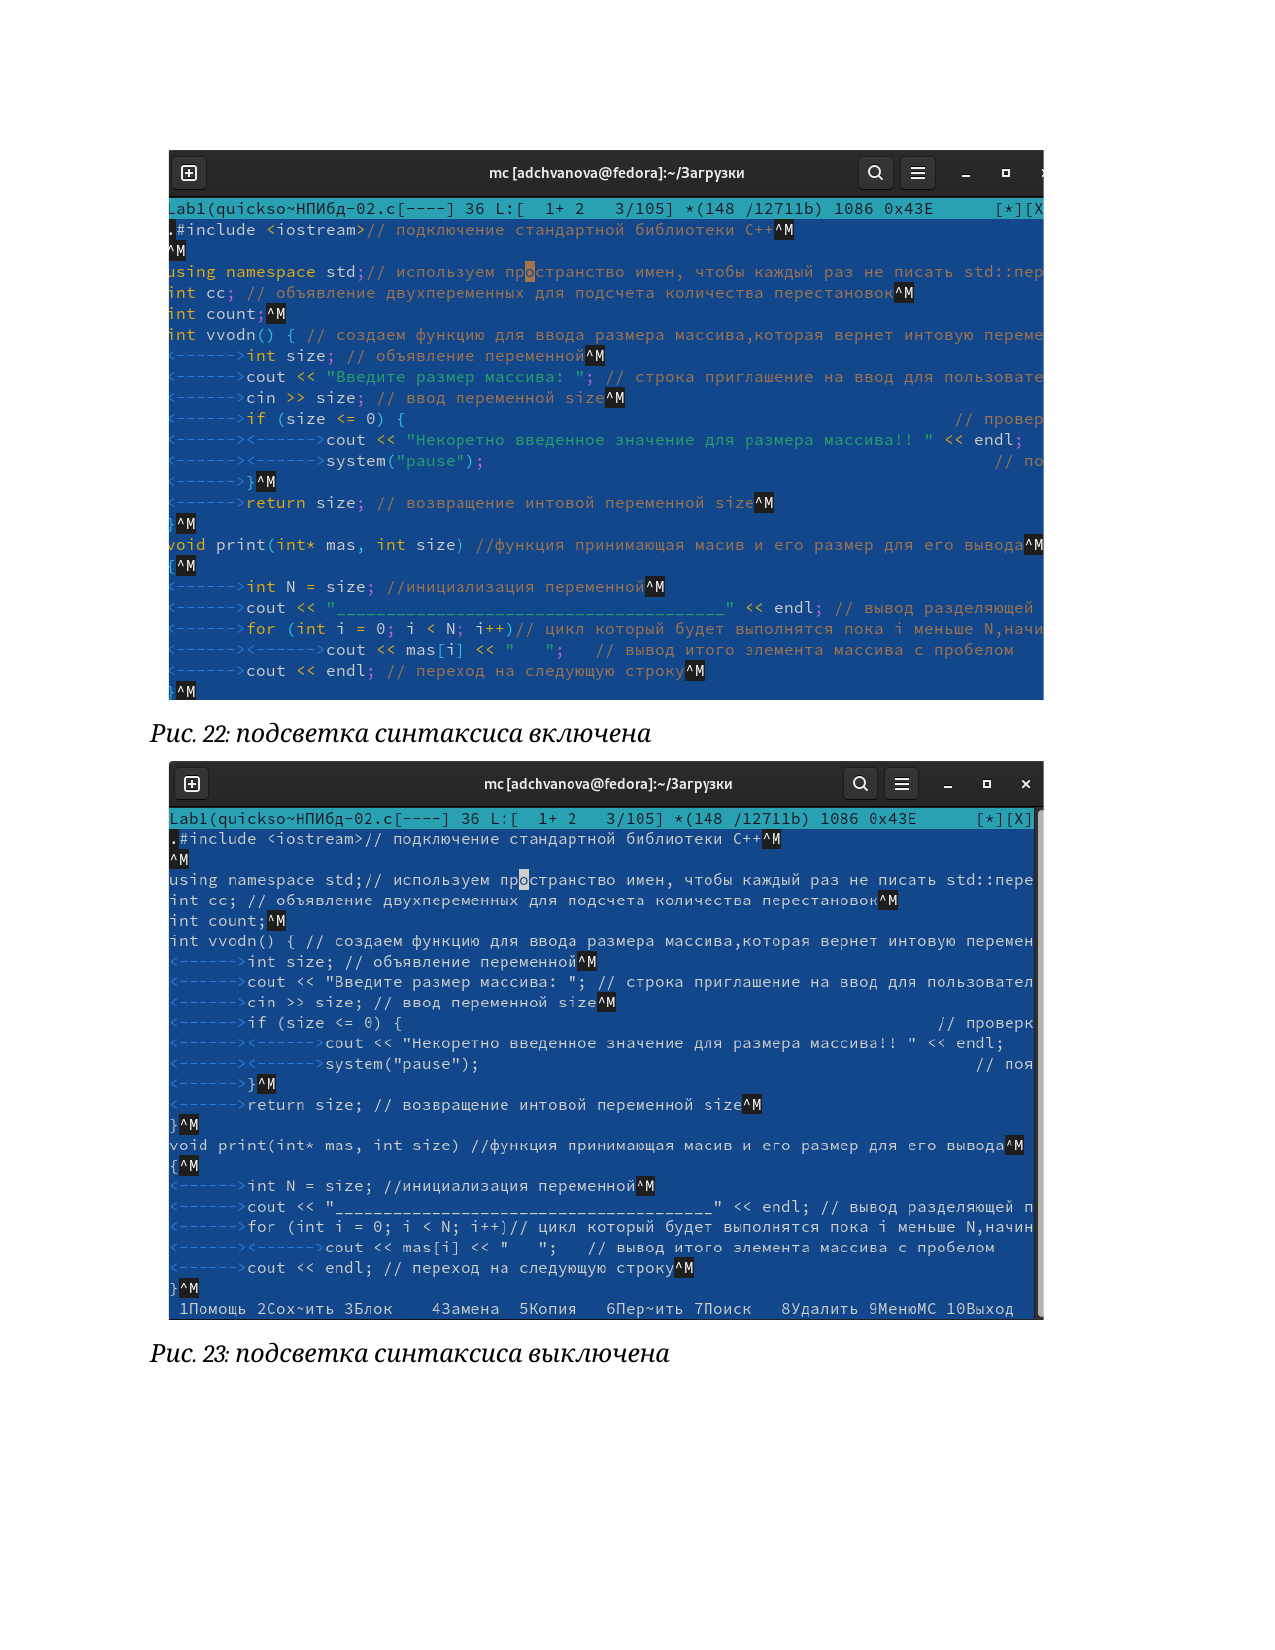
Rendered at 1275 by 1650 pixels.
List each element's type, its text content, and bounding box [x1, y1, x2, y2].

picture [168, 150, 1044, 700]
picture [168, 761, 1044, 1320]
text Рис. 22: подсветка синтаксиса включена [150, 720, 1125, 749]
text Рис. 23: подсветка синтаксиса выключена [150, 1340, 1125, 1369]
